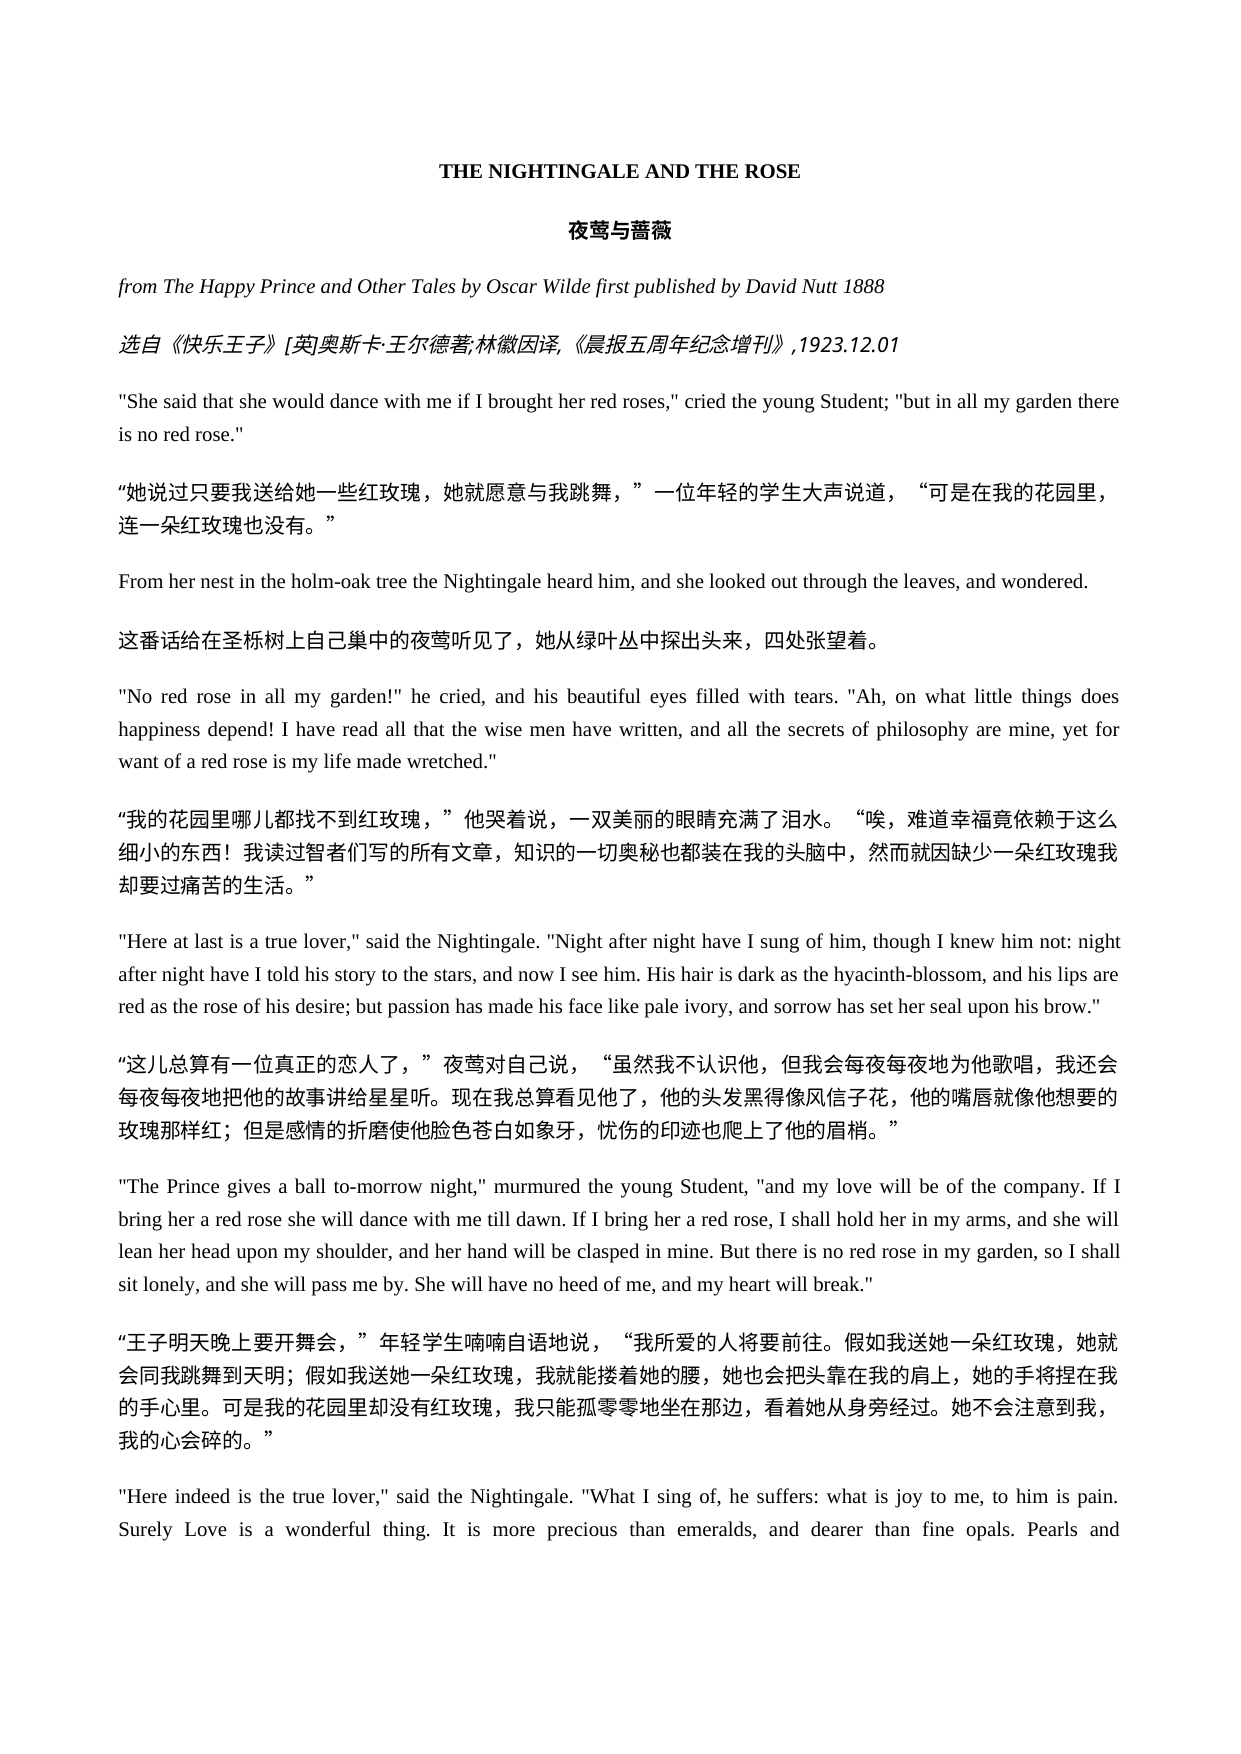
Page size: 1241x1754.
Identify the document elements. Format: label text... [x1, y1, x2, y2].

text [118, 1480, 1122, 1545]
text from The Happy Prince and Other Tales by Oscar Wilde first published by David Nutt 1888 [118, 270, 1122, 303]
text “王子明天晚上要开舞会，”年轻学生喃喃自语地说，“我所爱的人将要前往。假如我送她一朵红玫瑰，她就会同我跳舞到天明；假如我送她一朵红玫瑰，我就能搂着她的腰，她也会把头靠在我的肩上，她的手将捏在我的手心里。可是我的花园里却没有红玫瑰，我只能孤零零地坐在那边，看着她从身旁经过。她不会注意到我，我的心会碎的。” [118, 1325, 1122, 1455]
text “这儿总算有一位真正的恋人了，”夜莺对自己说，“虽然我不认识他，但我会每夜每夜地为他歌唱，我还会每夜每夜地把他的故事讲给星星听。现在我总算看见他了，他的头发黑得像风信子花，他的嘴唇就像他想要的玫瑰那样红；但是感情的折磨使他脸色苍白如象牙，忧伤的印迹也爬上了他的眉梢。” [118, 1048, 1122, 1145]
text "No red rose in all my garden!" he cried, and his beautiful eyes filled with tears. "Ah, on what little things does happiness depend! I have read all that the wise men have written, and all the secrets of philosophy are mine, yet for want of a red rose is my life made wretched." [118, 680, 1122, 778]
text "Here at last is a true lover," said the Nightingale. "Night after night have I sung of him, though I knew him not: night after night have I told his story to the stars, and now I see him. His hair is dark as the hyacinth-blossom, and his lips are red as the rose of his desire; but passion has made his face like pale ivory, and sorrow has set her seal upon his brow." [118, 925, 1122, 1023]
text 夜莺与蔷薇 [118, 213, 1122, 245]
text THE NIGHTINGALE AND THE ROSE [118, 155, 1122, 188]
text 这番话给在圣栎树上自己巢中的夜莺听见了，她从绿叶丛中探出头来，四处张望着。 [118, 623, 1122, 655]
text 选自《快乐王子》[英]奥斯卡·王尔德著;林徽因译,《晨报五周年纪念增刊》,1923.12.01 [118, 328, 1122, 360]
text "She said that she would dance with me if I brought her red roses," cried the young Student; "but in all my garden there is no red rose." [118, 385, 1122, 450]
text "The Prince gives a ball to-morrow night," murmured the young Student, "and my love will be of the company. If I bring her a red rose she will dance with me till dawn. If I bring her a red rose, I shall hold her in my arms, and she will lean her head upon my shoulder, and her hand will be clasped in mine. But there is no red rose in my garden, so I shall sit lonely, and she will pass me by. She will have no heed of me, and my heart will break." [118, 1170, 1122, 1300]
text “我的花园里哪儿都找不到红玫瑰，”他哭着说，一双美丽的眼睛充满了泪水。“唉，难道幸福竟依赖于这么细小的东西！我读过智者们写的所有文章，知识的一切奥秘也都装在我的头脑中，然而就因缺少一朵红玫瑰我却要过痛苦的生活。” [118, 803, 1122, 900]
text “她说过只要我送给她一些红玫瑰，她就愿意与我跳舞，”一位年轻的学生大声说道，“可是在我的花园里，连一朵红玫瑰也没有。” [118, 475, 1122, 540]
text From her nest in the holm-oak tree the Nightingale heard him, and she looked out through the leaves, and wondered. [118, 565, 1122, 598]
